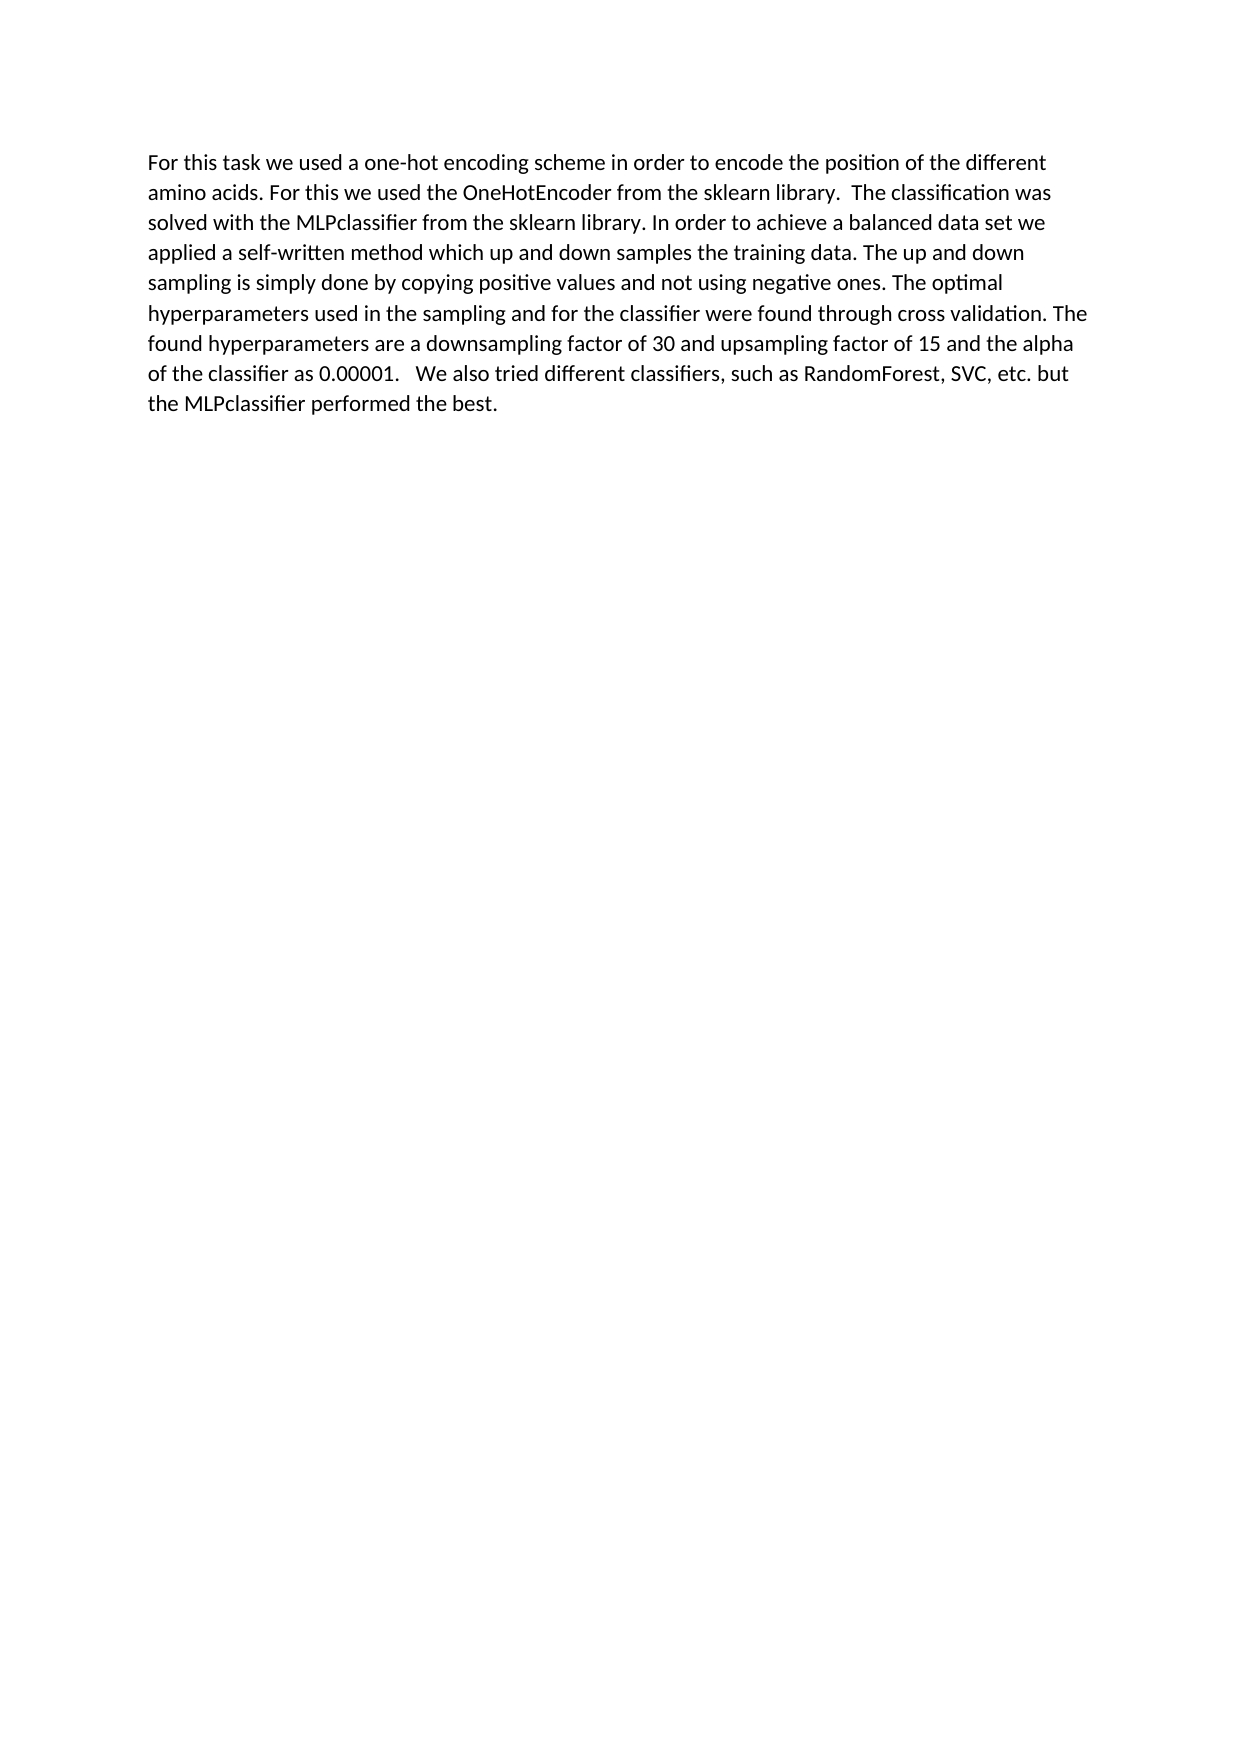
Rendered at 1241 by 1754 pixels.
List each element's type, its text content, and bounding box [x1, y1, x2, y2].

text For this task we used a one-hot encoding scheme in order to encode the position of the different amino acids. For this we used the OneHotEncoder from the sklearn library. The classification was solved with the MLPclassifier from the sklearn library. In order to achieve a balanced data set we applied a self-written method which up and down samples the training data. The up and down sampling is simply done by copying positive values and not using negative ones. The optimal hyperparameters used in the sampling and for the classifier were found through cross validation. The found hyperparameters are a downsampling factor of 30 and upsampling factor of 15 and the alpha of the classifier as 0.00001. We also tried different classifiers, such as RandomForest, SVC, etc. but the MLPclassifier performed the best. [148, 148, 1093, 417]
